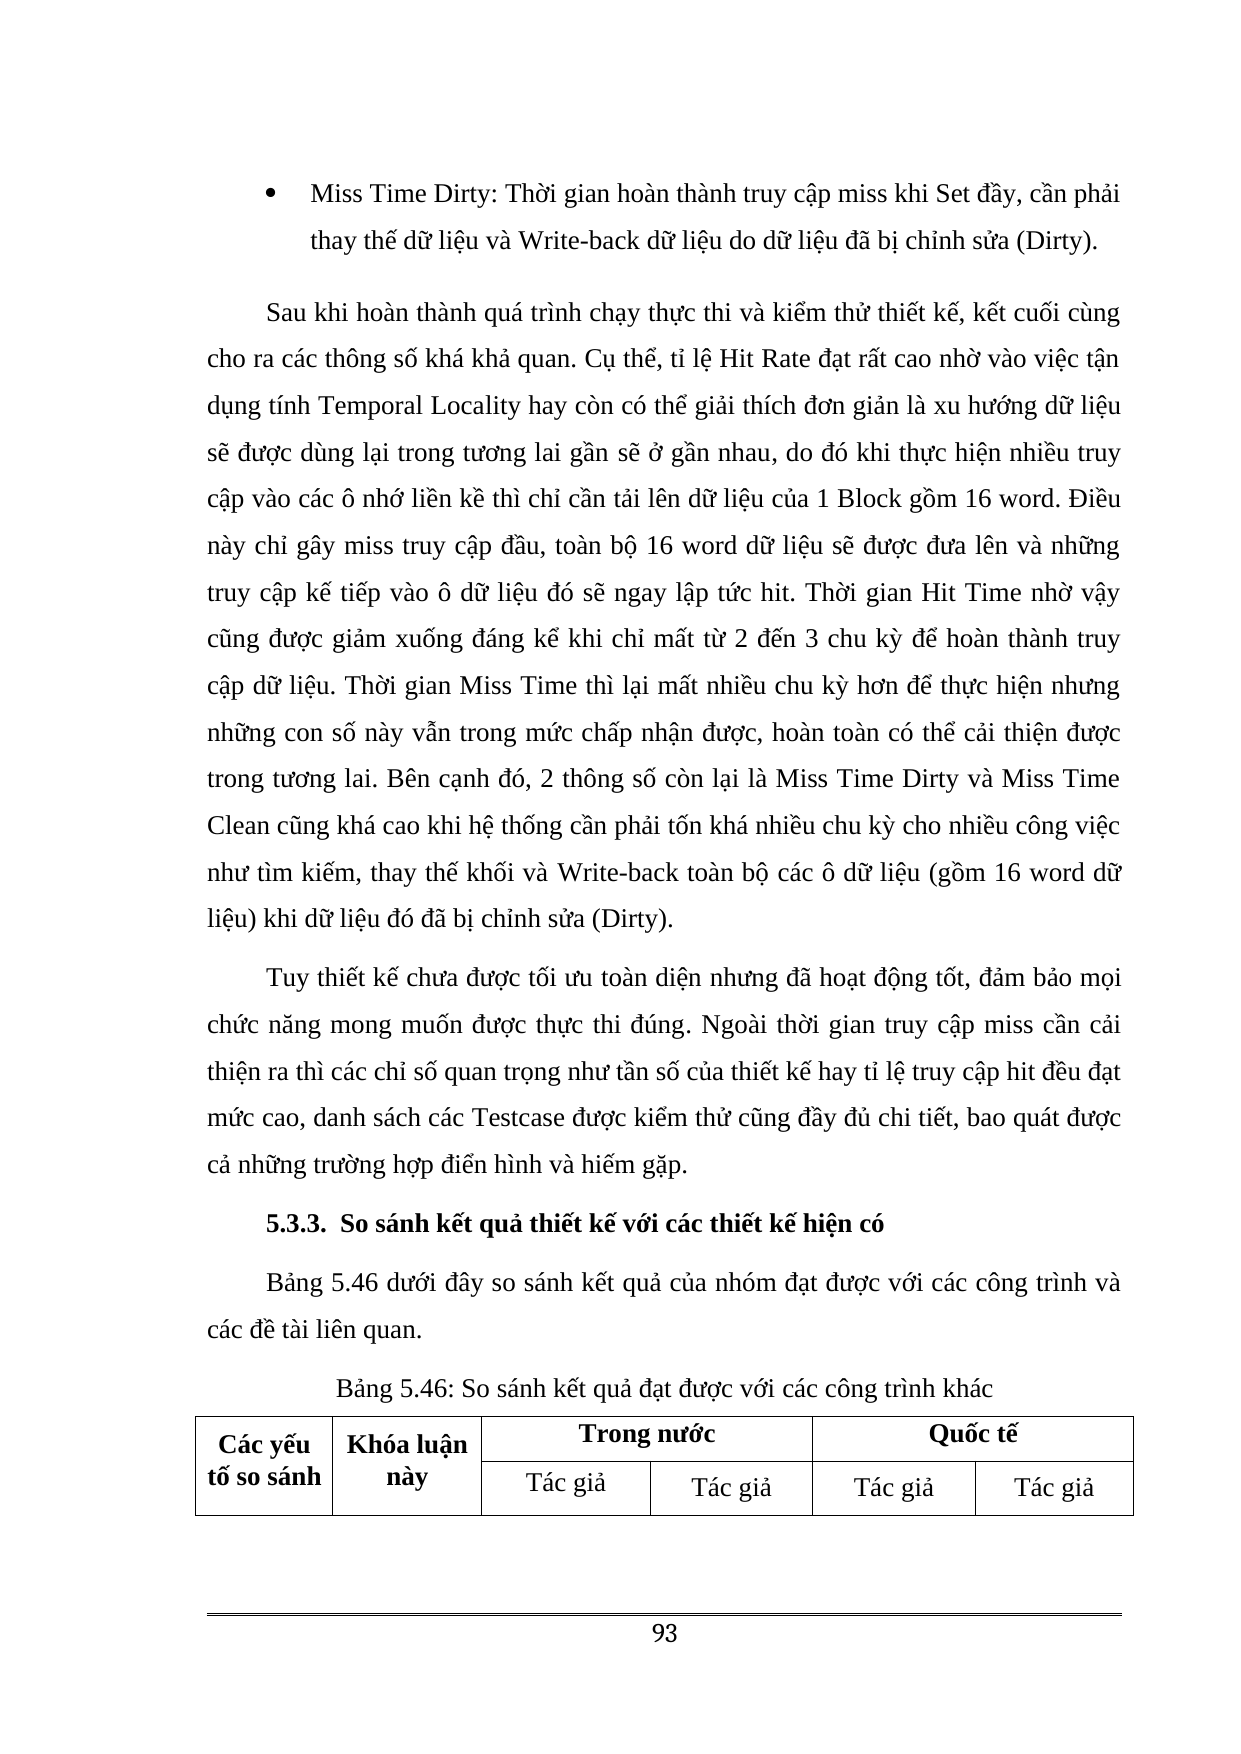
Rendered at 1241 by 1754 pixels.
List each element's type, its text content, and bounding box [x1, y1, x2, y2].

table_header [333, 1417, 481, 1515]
list Miss Time Dirty: Thời gian hoàn thành truy cập miss khi Set đầy, cần phải thay thế dữ liệu và Write-back dữ liệu do dữ liệu đã bị chỉnh sửa (Dirty). [266, 177, 1122, 255]
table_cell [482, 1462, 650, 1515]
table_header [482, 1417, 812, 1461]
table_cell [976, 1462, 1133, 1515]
subtitle So sánh kết quả thiết kế với các thiết kế hiện có [266, 1207, 1122, 1238]
text Sau khi hoàn thành quá trình chạy thực thi và kiểm thử thiết kế, kết cuối cùng cho ra các thông số khá khả quan. Cụ thể, tỉ lệ Hit Rate đạt rất cao nhờ vào việc tận dụng tính Temporal Locality hay còn có thể giải thích đơn giản là xu hướng dữ liệu sẽ được dùng lại trong tương lai gần sẽ ở gần nhau, do đó khi thực hiện nhiều truy cập vào các ô nhớ liền kề thì chỉ cần tải lên dữ liệu của 1 Block gồm 16 word. Điều này chỉ gây miss truy cập đầu, toàn bộ 16 word dữ liệu sẽ được đưa lên và những truy cập kế tiếp vào ô dữ liệu đó sẽ ngay lập tức hit. Thời gian Hit Time nhờ vậy cũng được giảm xuống đáng kể khi chỉ mất từ 2 đến 3 chu kỳ để hoàn thành truy cập dữ liệu. Thời gian Miss Time thì lại mất nhiều chu kỳ hơn để thực hiện nhưng những con số này vẫn trong mức chấp nhận được, hoàn toàn có thể cải thiện được trong tương lai. Bên cạnh đó, 2 thông số còn lại là Miss Time Dirty và Miss Time Clean cũng khá cao khi hệ thống cần phải tốn khá nhiều chu kỳ cho nhiều công việc như tìm kiếm, thay thế khối và Write-back toàn bộ các ô dữ liệu (gồm 16 word dữ liệu) khi dữ liệu đó đã bị chỉnh sửa (Dirty). [207, 296, 1122, 933]
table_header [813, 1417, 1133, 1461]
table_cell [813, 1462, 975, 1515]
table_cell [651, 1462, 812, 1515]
text Tuy thiết kế chưa được tối ưu toàn diện nhưng đã hoạt động tốt, đảm bảo mọi chức năng mong muốn được thực thi đúng. Ngoài thời gian truy cập miss cần cải thiện ra thì các chỉ số quan trọng như tần số của thiết kế hay tỉ lệ truy cập hit đều đạt mức cao, danh sách các Testcase được kiểm thử cũng đầy đủ chi tiết, bao quát được cả những trường hợp điển hình và hiếm gặp. [207, 961, 1122, 1179]
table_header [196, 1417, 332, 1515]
